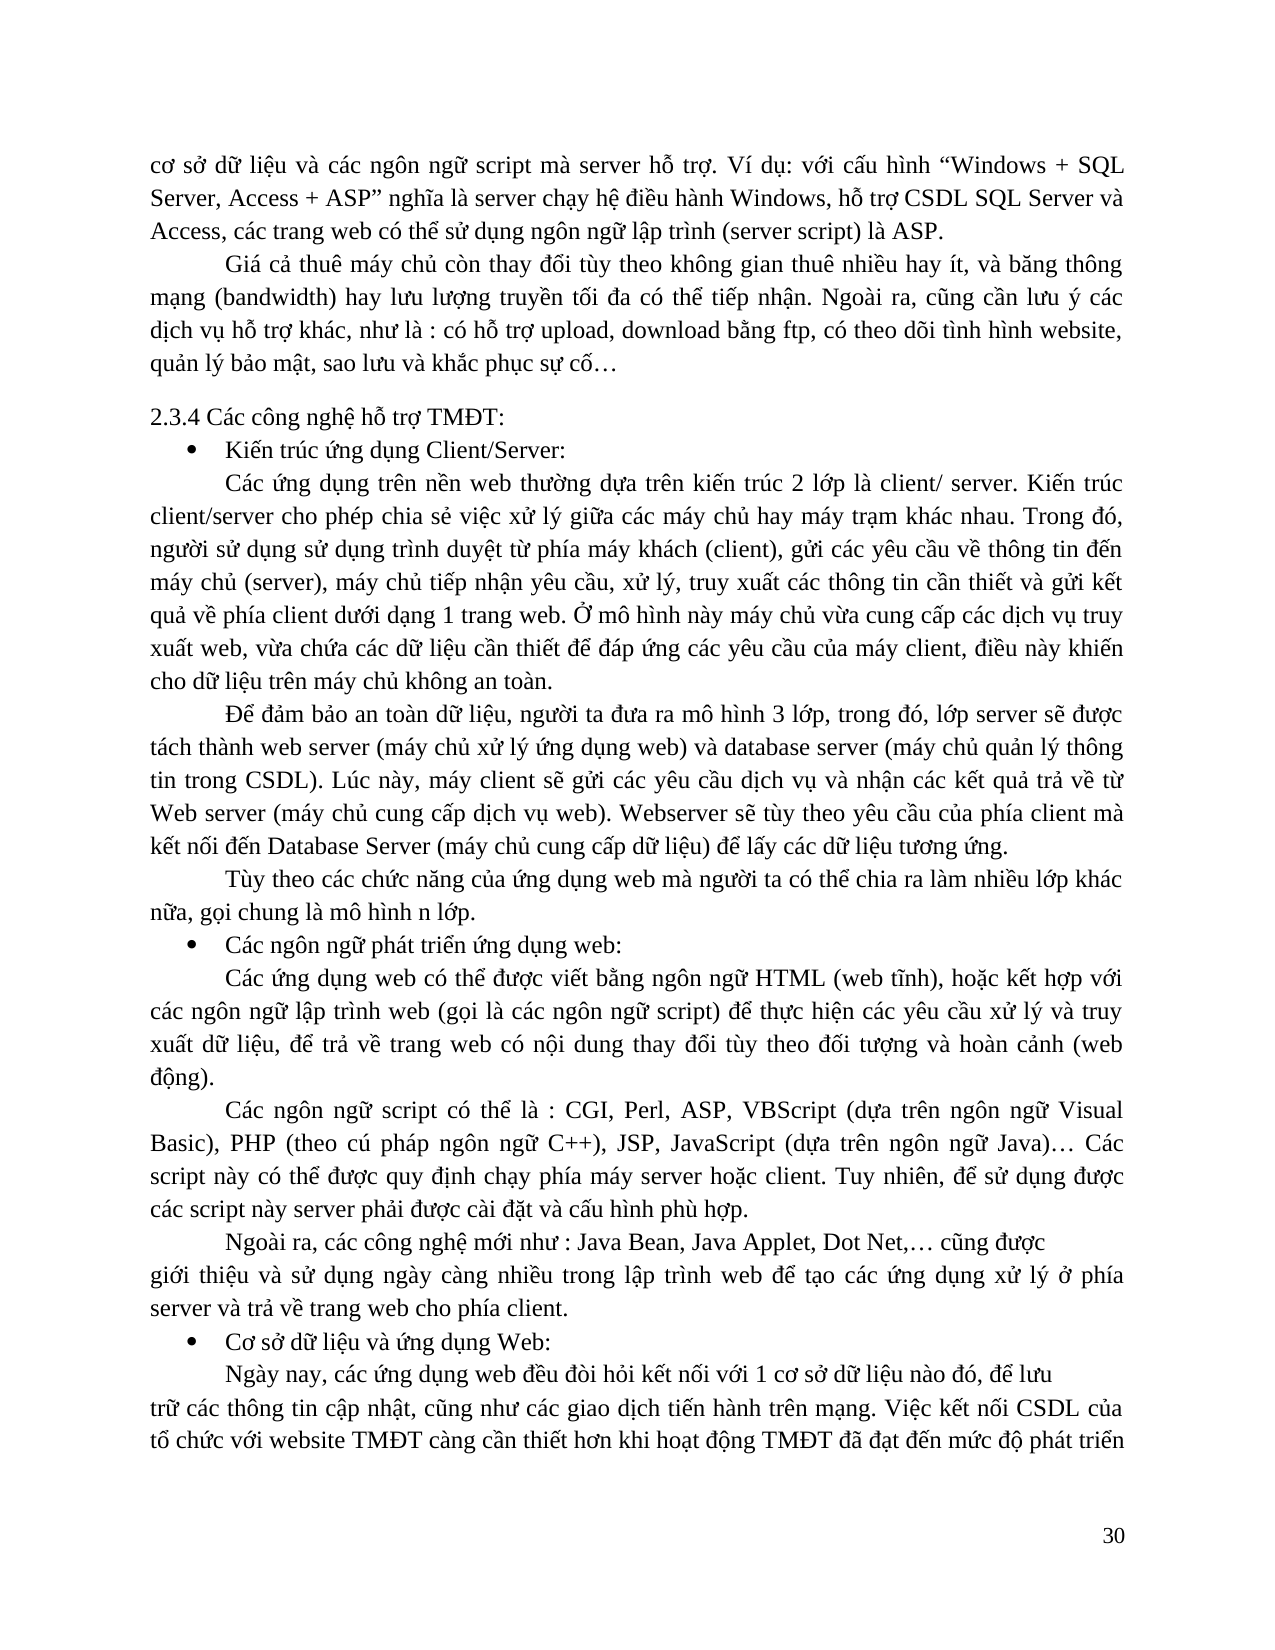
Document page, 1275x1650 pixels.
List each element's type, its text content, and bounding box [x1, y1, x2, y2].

text Các ứng dụng web có thể được viết bằng ngôn ngữ HTML (web tĩnh), hoặc kết hợp với các ngôn ngữ lập trình web (gọi là các ngôn ngữ script) để thực hiện các yêu cầu xử lý và truy xuất dữ liệu, để trả về trang web có nội dung thay đổi tùy theo đối tượng và hoàn cảnh (web động). [150, 963, 1125, 1091]
list Cơ sở dữ liệu và ứng dụng Web: [187, 1327, 1125, 1355]
text giới thiệu và sử dụng ngày càng nhiều trong lập trình web để tạo các ứng dụng xử lý ở phía server và trả về trang web cho phía client. [150, 1261, 1125, 1322]
text Các ứng dụng trên nền web thường dựa trên kiến trúc 2 lớp là client/ server. Kiến trúc client/server cho phép chia sẻ việc xử lý giữa các máy chủ hay máy trạm khác nhau. Trong đó, người sử dụng sử dụng trình duyệt từ phía máy khách (client), gửi các yêu cầu về thông tin đến máy chủ (server), máy chủ tiếp nhận yêu cầu, xử lý, truy xuất các thông tin cần thiết và gửi kết quả về phía client dưới dạng 1 trang web. Ở mô hình này máy chủ vừa cung cấp các dịch vụ truy xuất web, vừa chứa các dữ liệu cần thiết để đáp ứng các yêu cầu của máy client, điều này khiến cho dữ liệu trên máy chủ không an toàn. [150, 468, 1125, 695]
text Để đảm bảo an toàn dữ liệu, người ta đưa ra mô hình 3 lớp, trong đó, lớp server sẽ được tách thành web server (máy chủ xử lý ứng dụng web) và database server (máy chủ quản lý thông tin trong CSDL). Lúc này, máy client sẽ gửi các yêu cầu dịch vụ và nhận các kết quả trả về từ Web server (máy chủ cung cấp dịch vụ web). Webserver sẽ tùy theo yêu cầu của phía client mà kết nối đến Database Server (máy chủ cung cấp dữ liệu) để lấy các dữ liệu tương ứng. [150, 699, 1125, 860]
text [150, 1393, 1125, 1454]
list Kiến trúc ứng dụng Client/Server: [187, 435, 1125, 464]
text Các ngôn ngữ script có thể là : CGI, Perl, ASP, VBScript (dựa trên ngôn ngữ Visual Basic), PHP (theo cú pháp ngôn ngữ C++), JSP, JavaScript (dựa trên ngôn ngữ Java)… Các script này có thể được quy định chạy phía máy server hoặc client. Tuy nhiên, để sử dụng được các script này server phải được cài đặt và cấu hình phù hợp. [150, 1095, 1125, 1223]
text Tùy theo các chức năng của ứng dụng web mà người ta có thể chia ra làm nhiều lớp khác nữa, gọi chung là mô hình n lớp. [150, 864, 1125, 926]
text Giá cả thuê máy chủ còn thay đổi tùy theo không gian thuê nhiều hay ít, và băng thông mạng (bandwidth) hay lưu lượng truyền tối đa có thể tiếp nhận. Ngoài ra, cũng cần lưu ý các dịch vụ hỗ trợ khác, như là : có hỗ trợ upload, download bằng ftp, có theo dõi tình hình website, quản lý bảo mật, sao lưu và khắc phục sự cố… [150, 249, 1125, 377]
text Ngoài ra, các công nghệ mới như : Java Bean, Java Applet, Dot Net,… cũng được [150, 1227, 1125, 1256]
text Ngày nay, các ứng dụng web đều đòi hỏi kết nối với 1 cơ sở dữ liệu nào đó, để lưu [150, 1359, 1125, 1388]
subtitle 2.3.4 Các công nghệ hỗ trợ TMĐT: [150, 402, 1125, 431]
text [150, 150, 1125, 245]
list Các ngôn ngữ phát triển ứng dụng web: [187, 930, 1125, 959]
